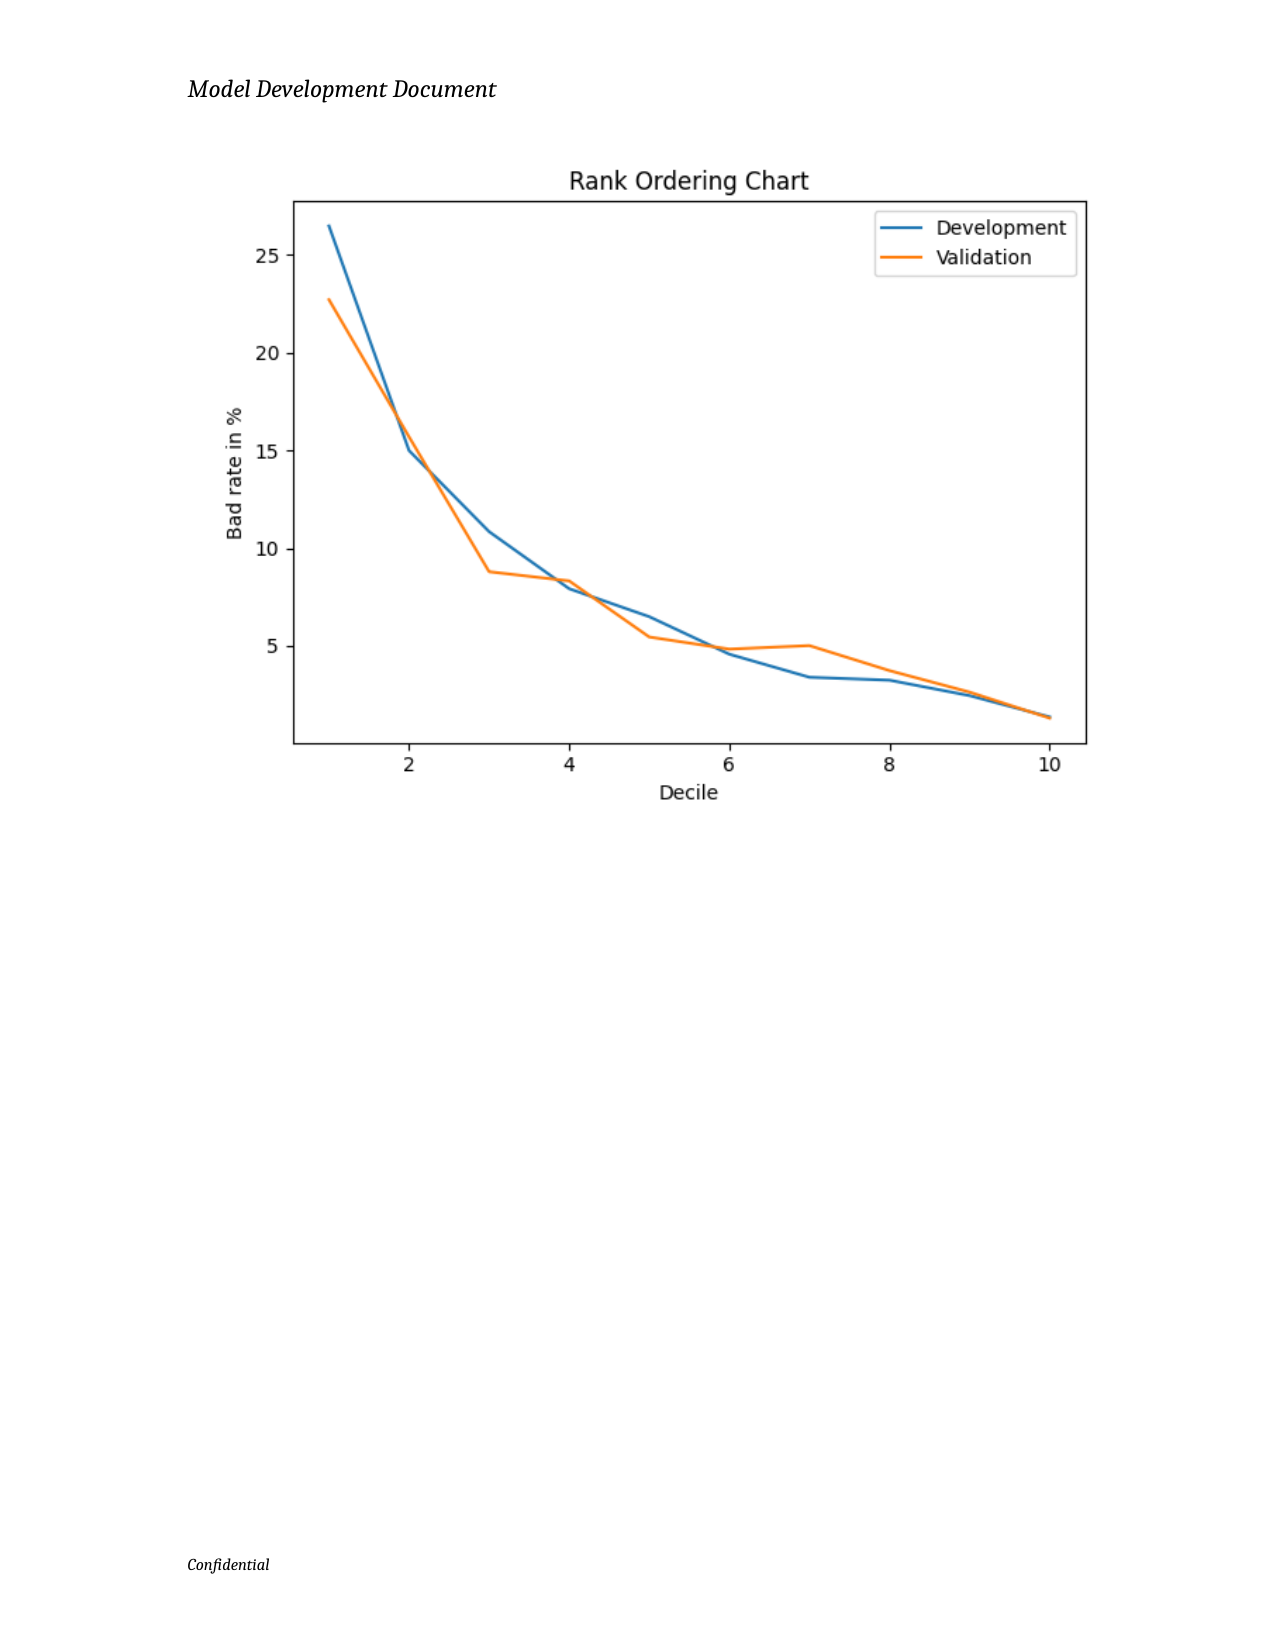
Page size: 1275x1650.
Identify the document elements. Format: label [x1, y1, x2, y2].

picture [206, 150, 1107, 825]
